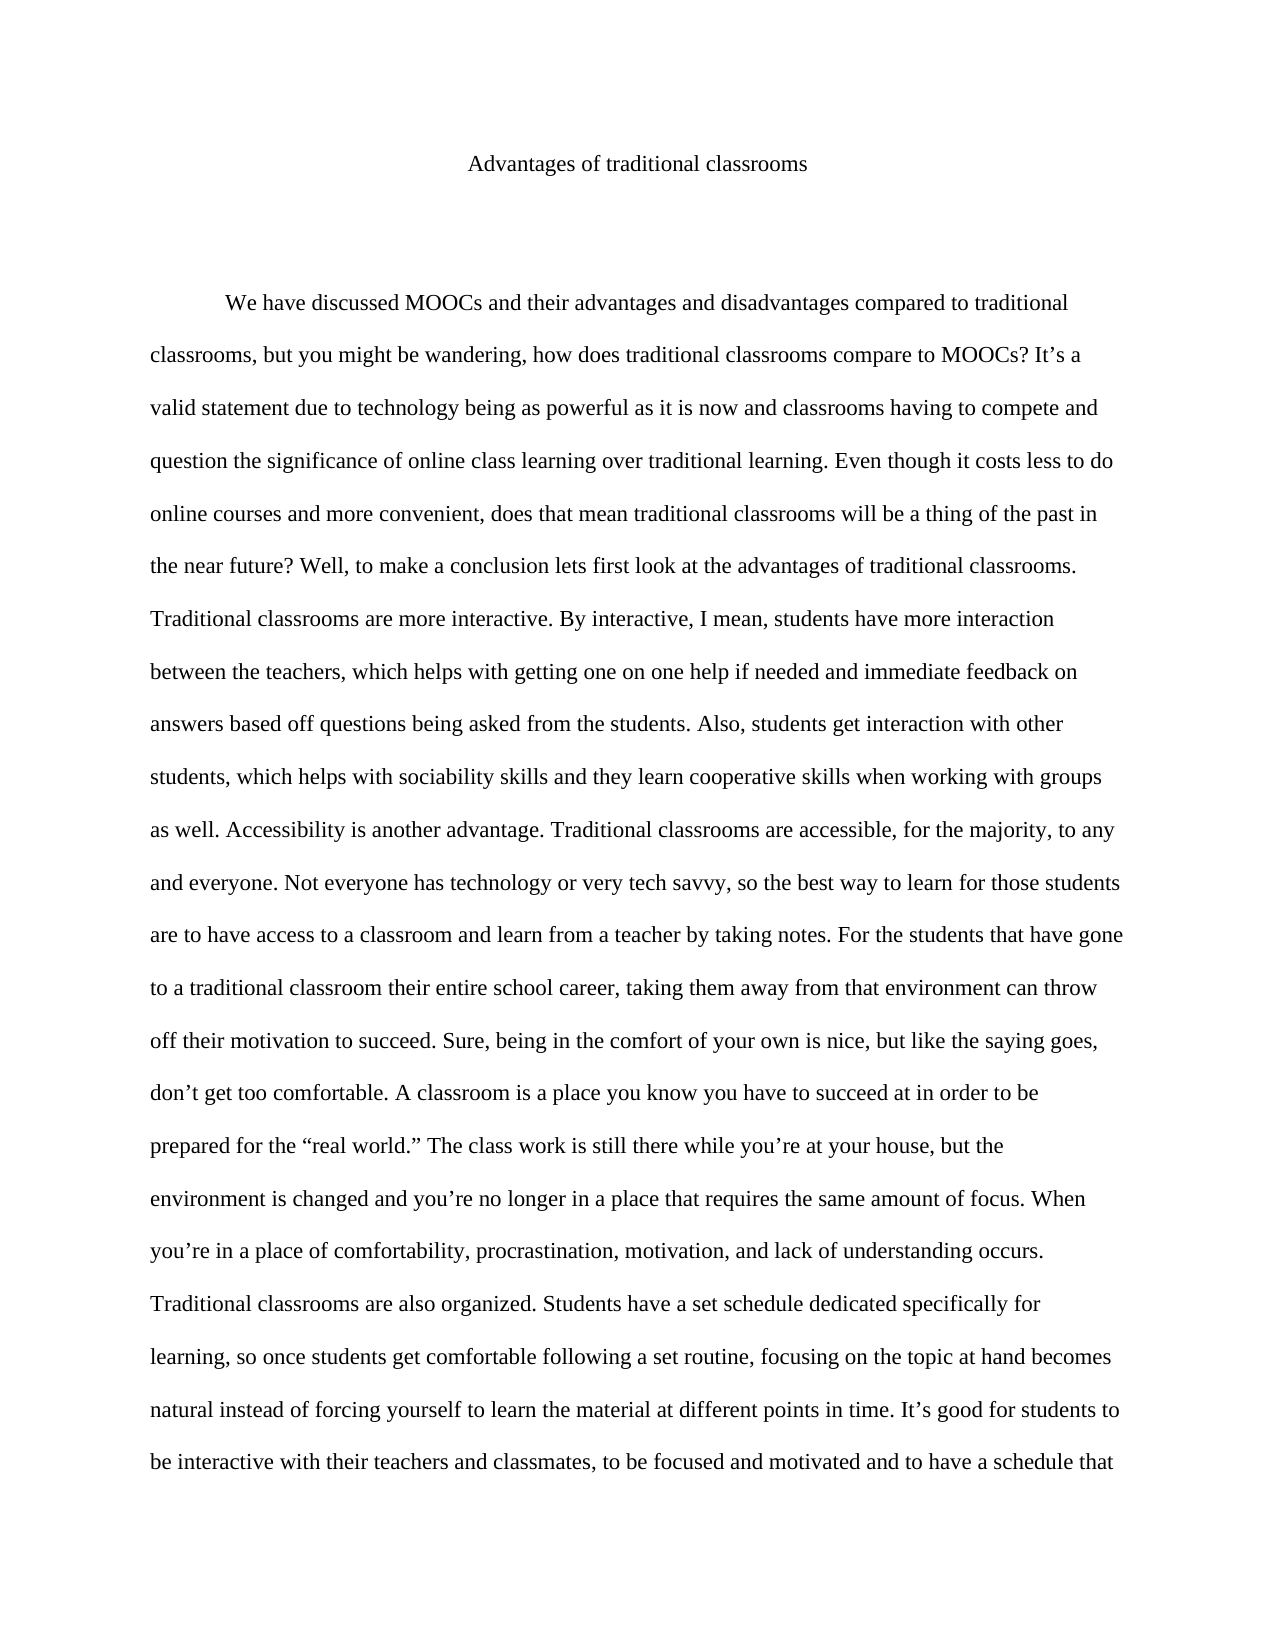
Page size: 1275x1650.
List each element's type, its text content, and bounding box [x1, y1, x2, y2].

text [150, 289, 1125, 1475]
text Advantages of traditional classrooms [150, 150, 1125, 176]
